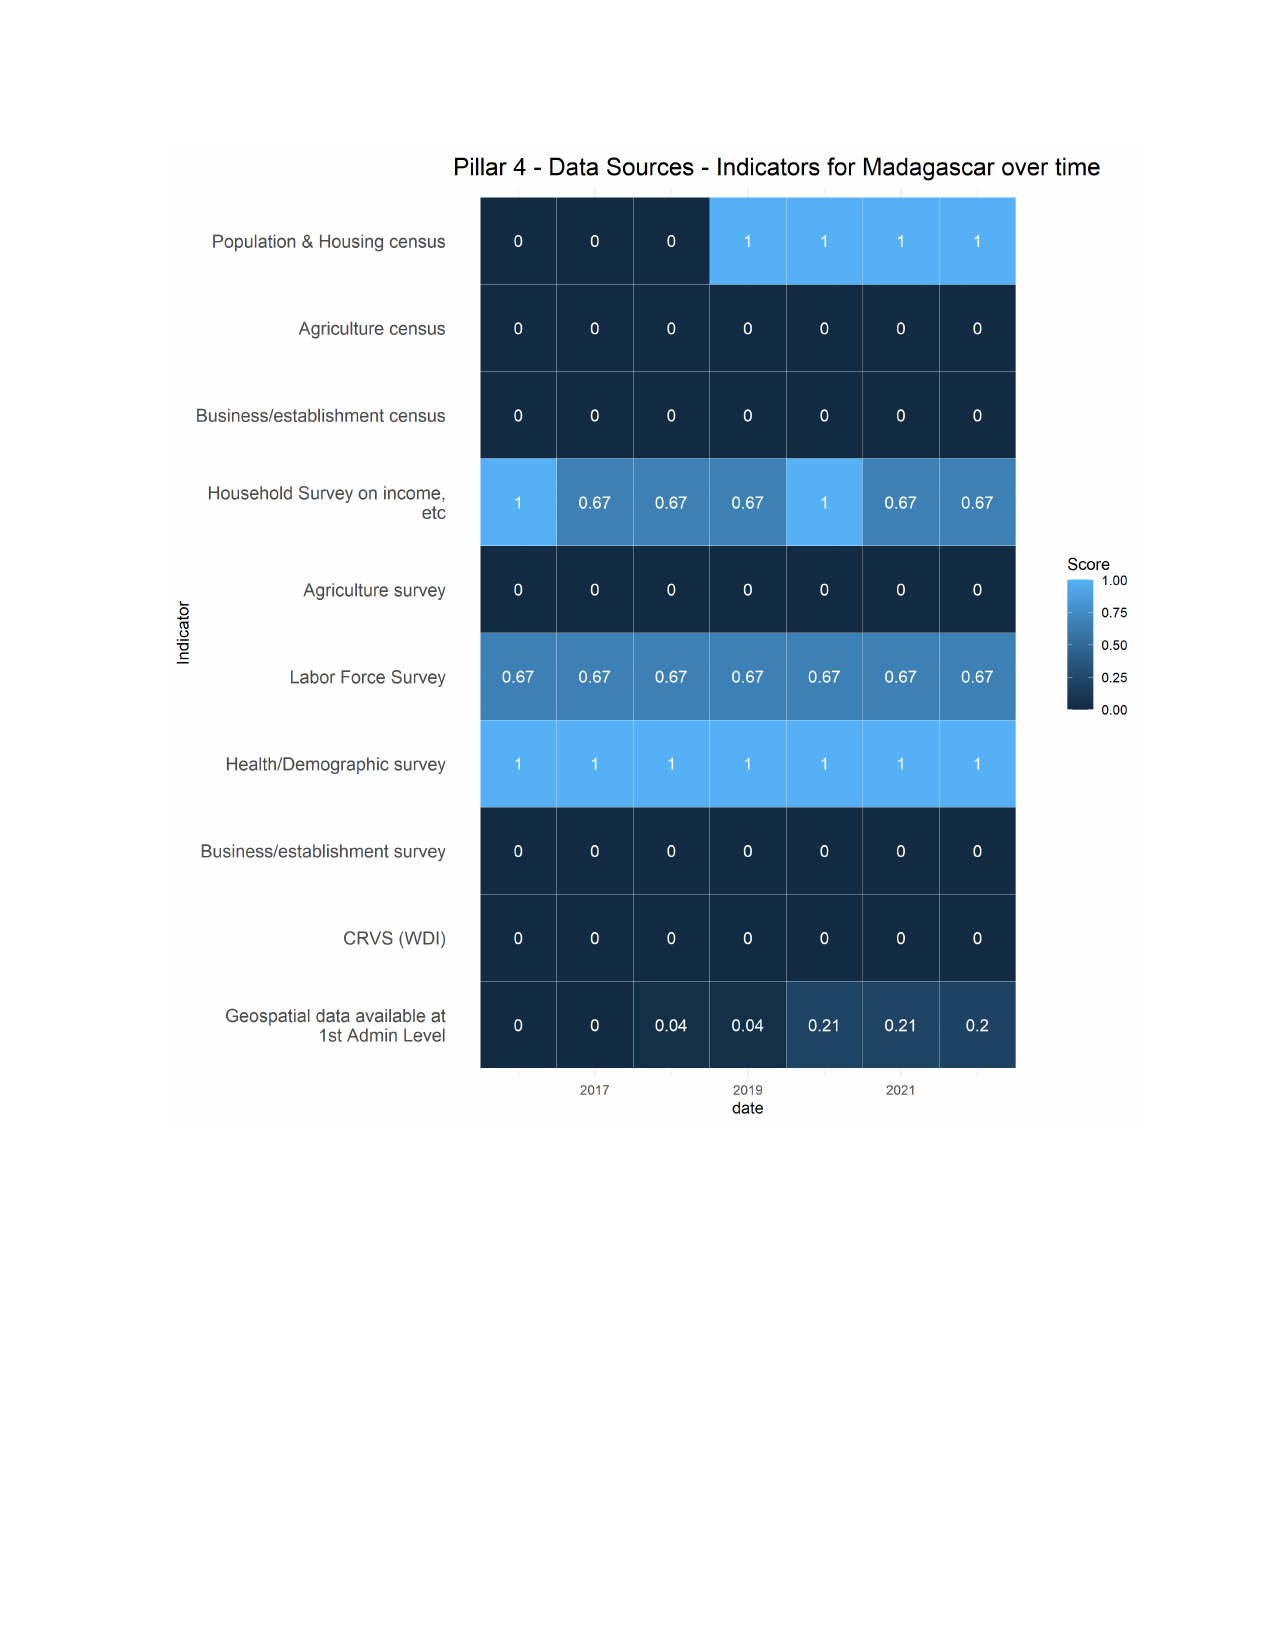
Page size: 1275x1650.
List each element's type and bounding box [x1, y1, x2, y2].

picture [168, 150, 1144, 1125]
